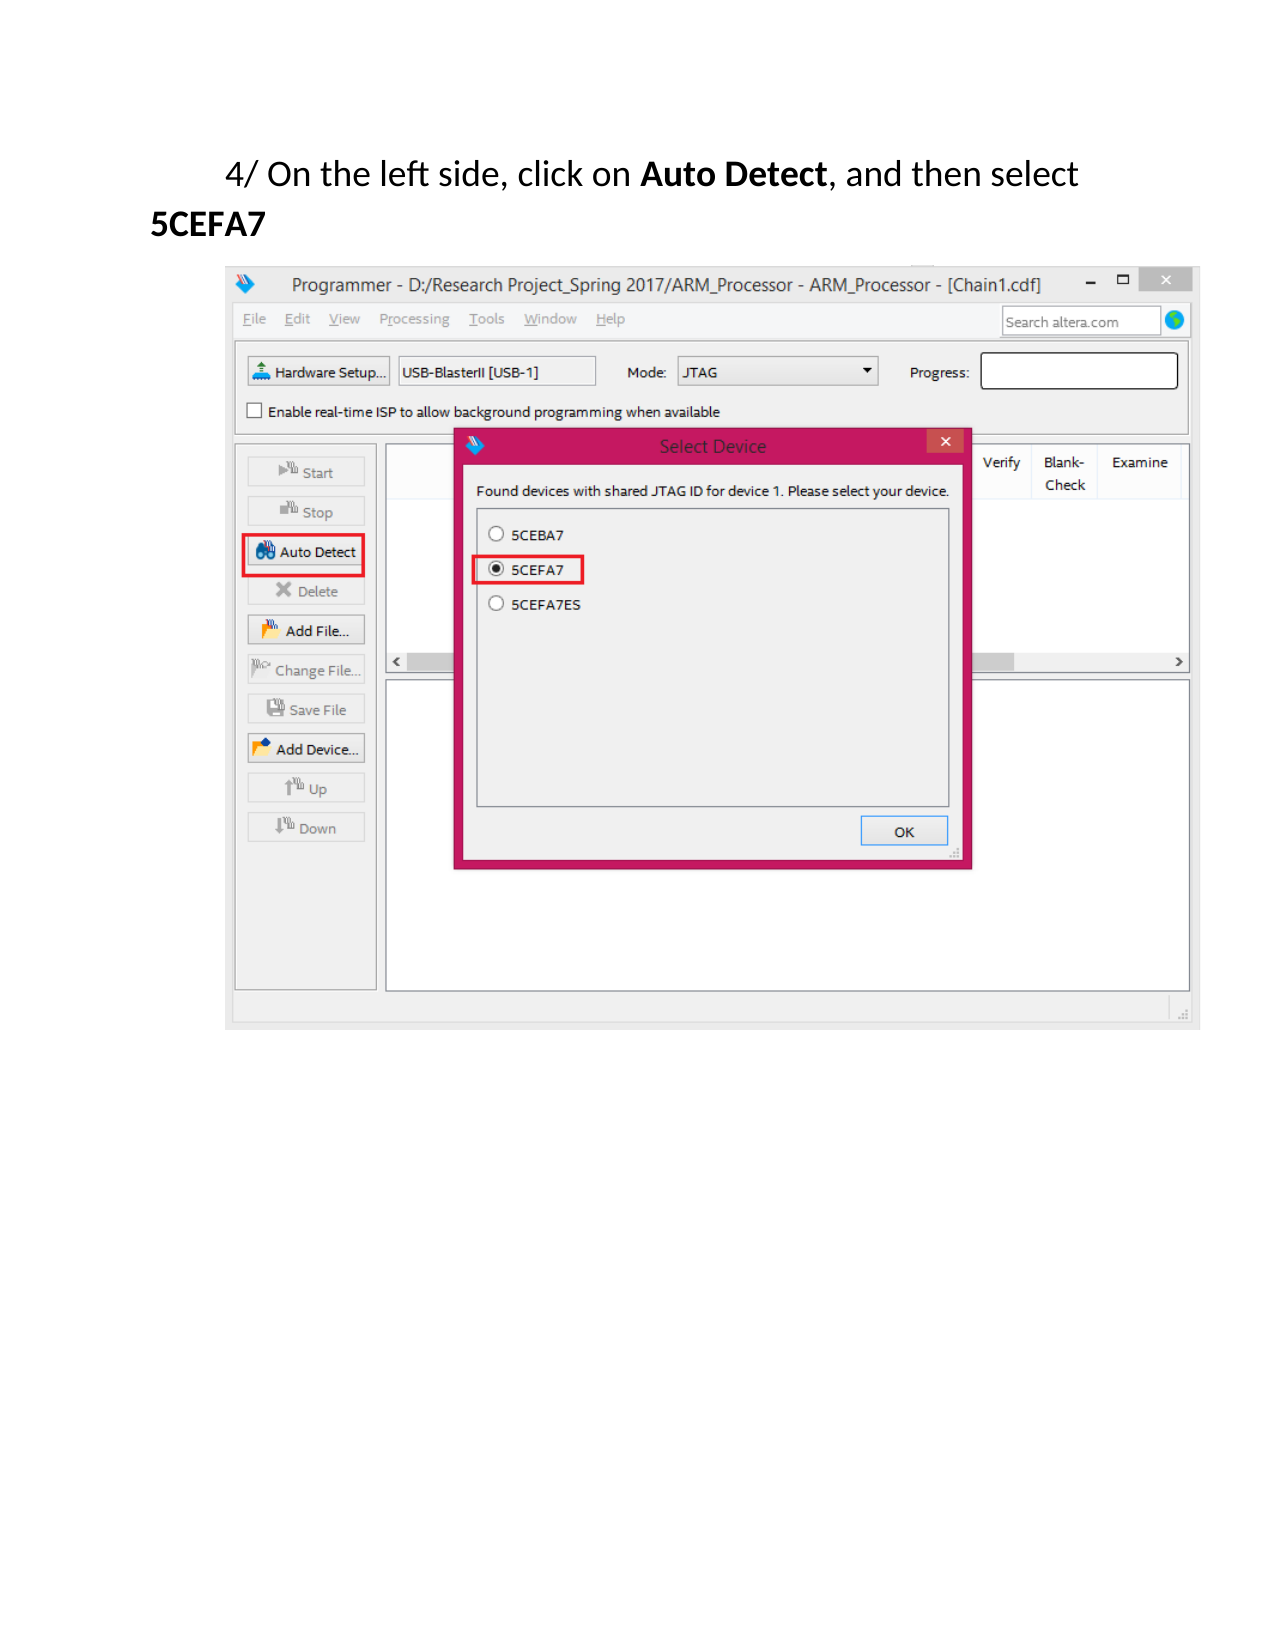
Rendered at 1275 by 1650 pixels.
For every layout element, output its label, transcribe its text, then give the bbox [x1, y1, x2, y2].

text 4/ On the left side, click on Auto Detect, and then select 5CEFA7 [150, 150, 1125, 245]
picture [225, 265, 1200, 1030]
